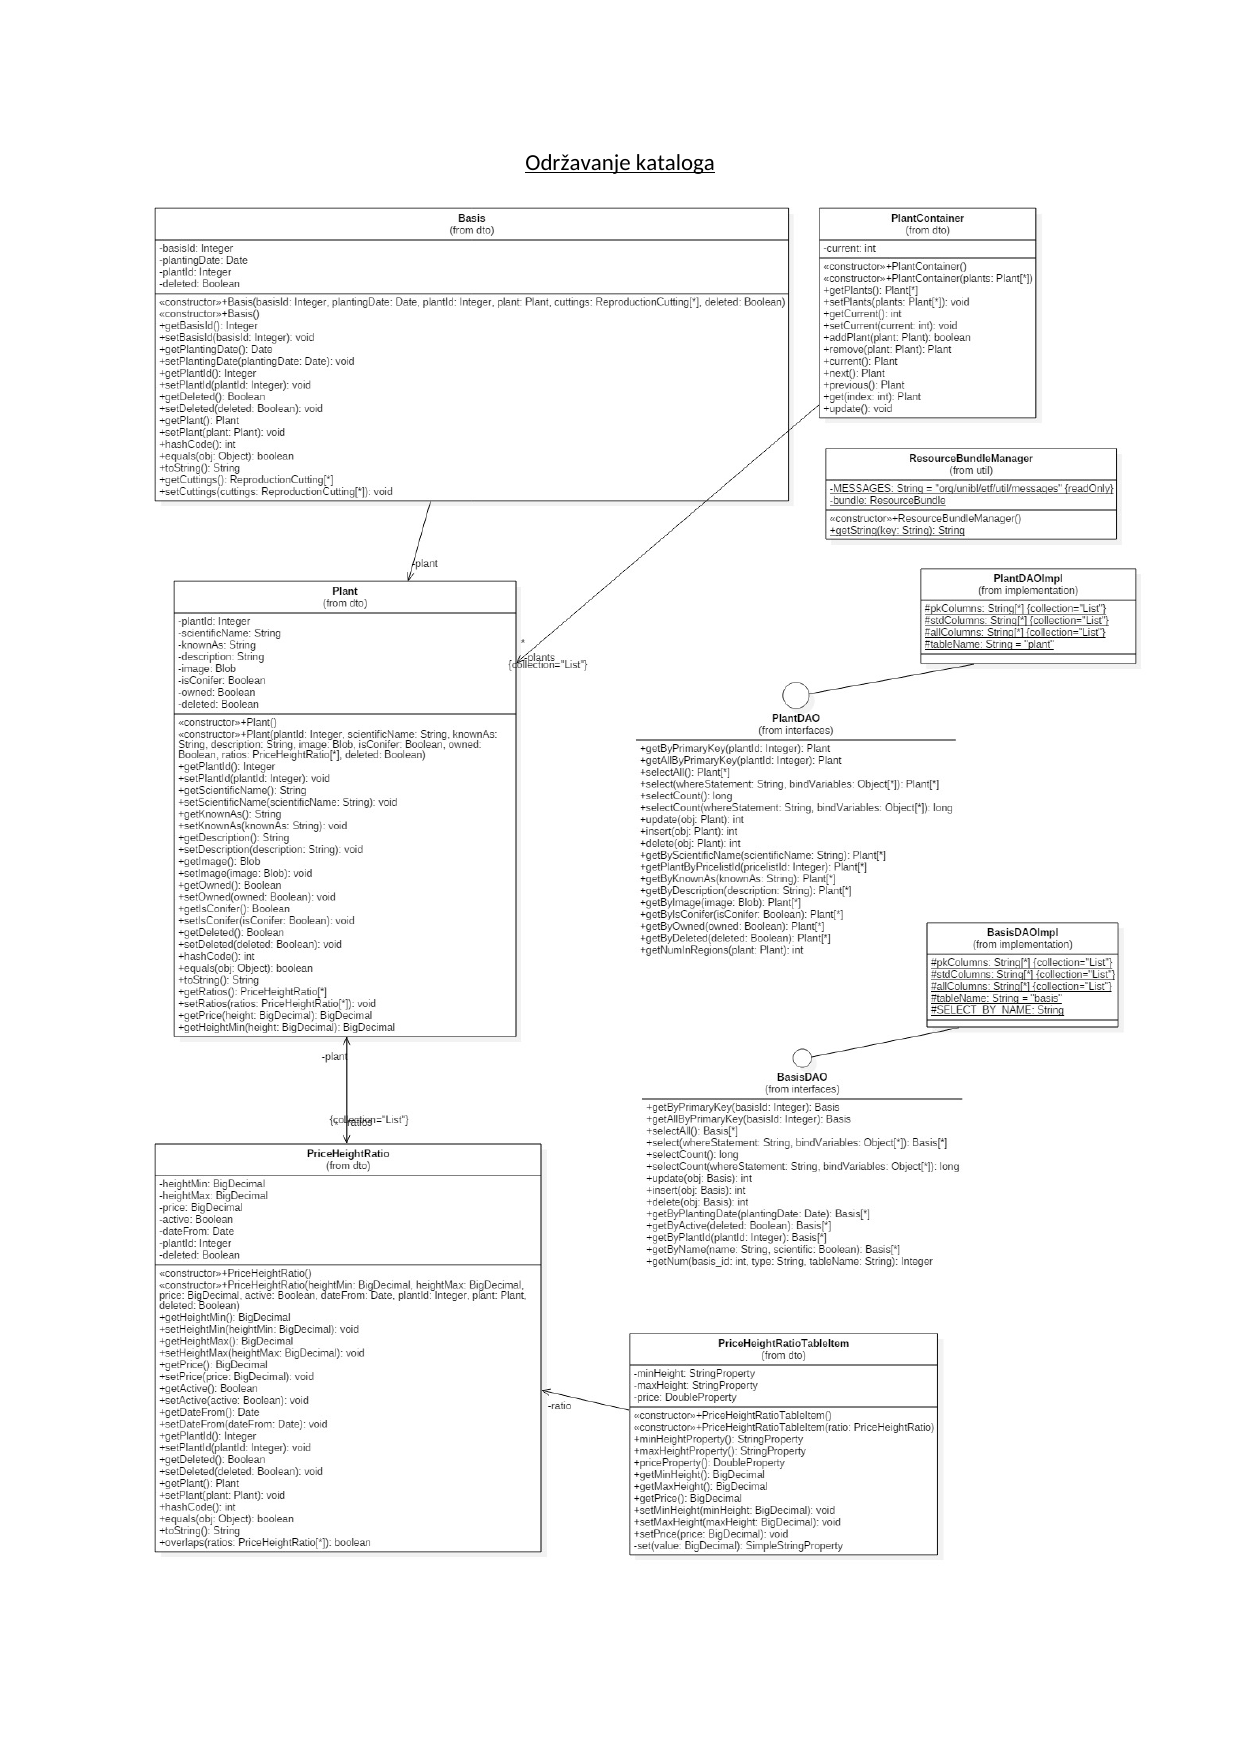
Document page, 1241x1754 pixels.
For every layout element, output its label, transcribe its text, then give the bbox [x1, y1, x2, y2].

text Održavanje kataloga [148, 148, 1093, 176]
picture [147, 200, 1167, 1586]
